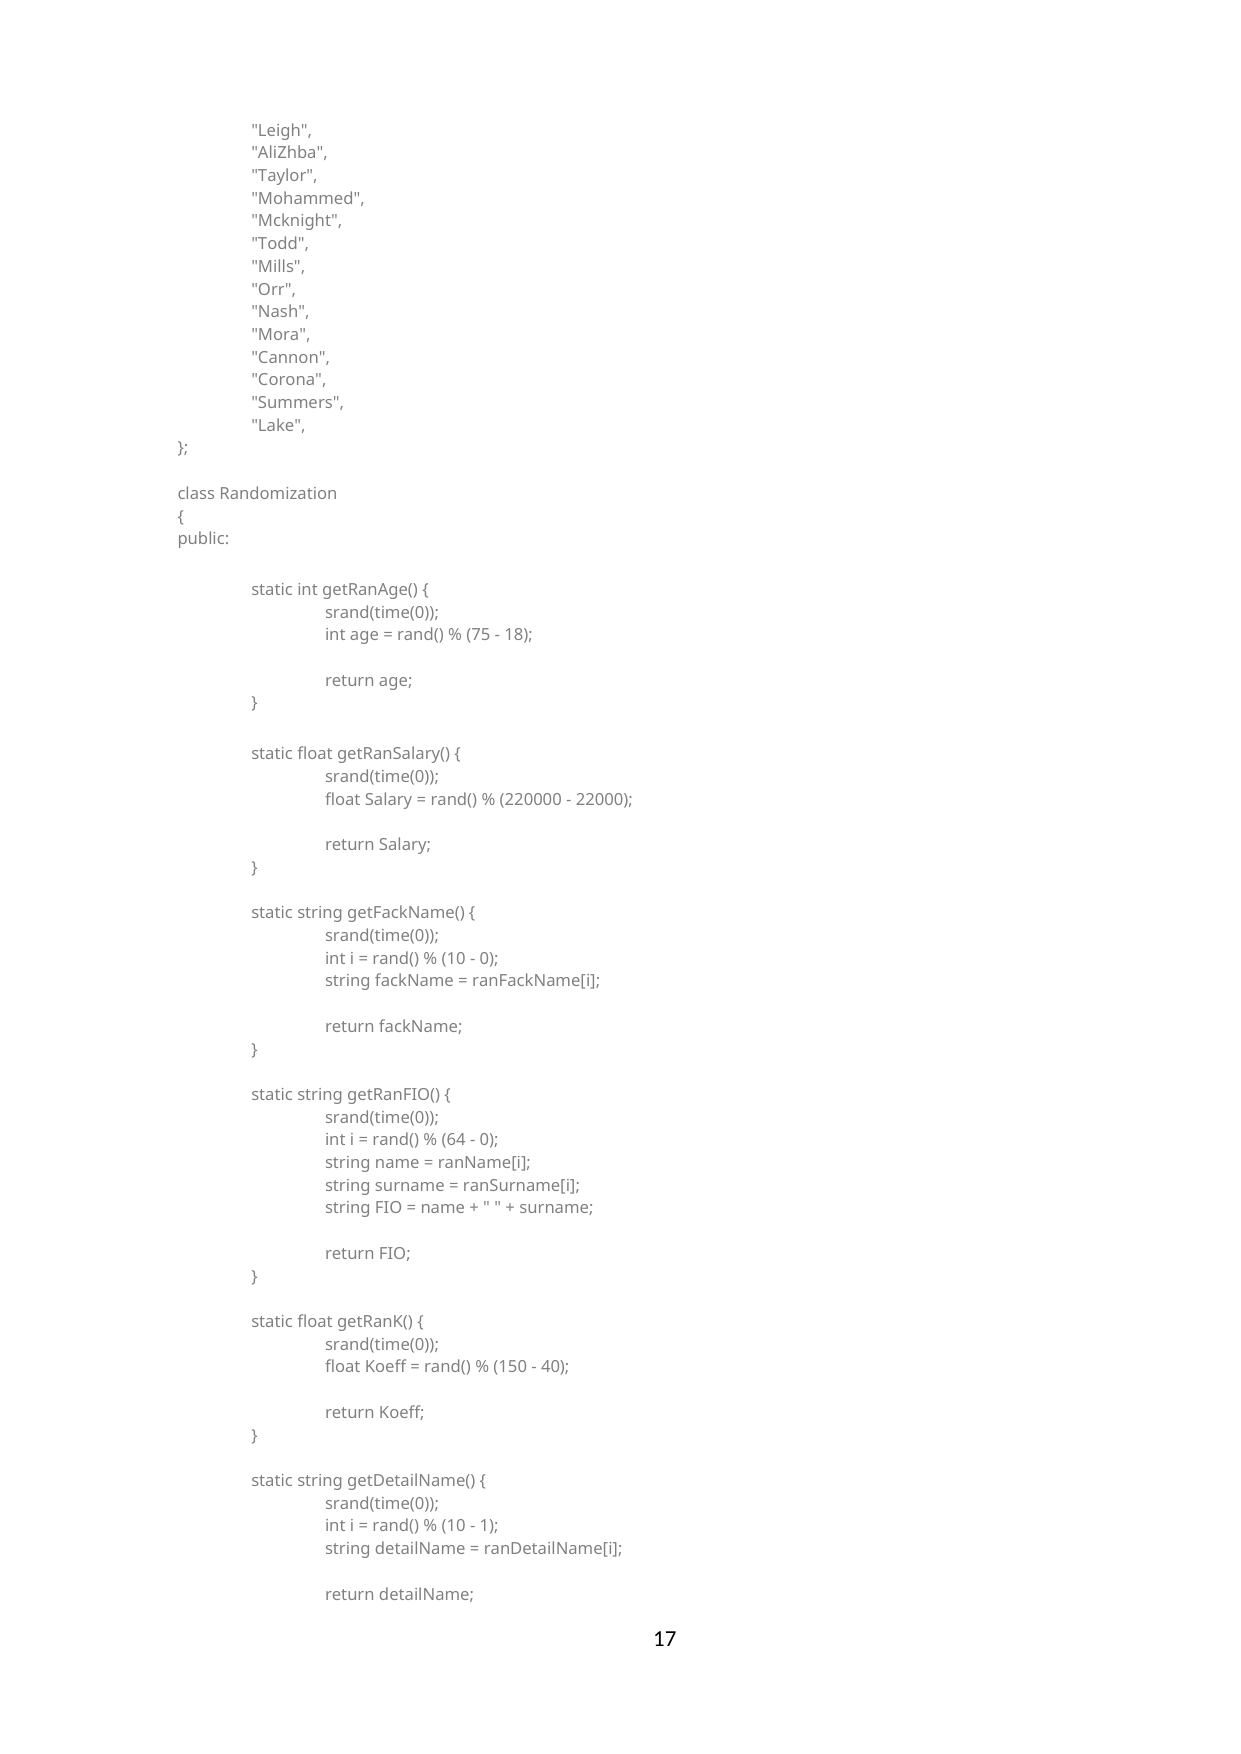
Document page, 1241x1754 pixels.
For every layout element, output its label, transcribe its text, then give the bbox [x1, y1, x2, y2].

text "Taylor", [177, 163, 1152, 186]
text return detailName; [177, 1582, 1152, 1605]
text } [177, 691, 1152, 714]
text "Leigh", [177, 118, 1152, 141]
text return age; [177, 668, 1152, 691]
text return Salary; [177, 833, 1152, 855]
text }; [177, 436, 1152, 459]
text string FIO = name + " " + surname; [177, 1196, 1152, 1219]
text int age = rand() % (75 - 18); [177, 623, 1152, 646]
text "Mcknight", [177, 209, 1152, 232]
text { [177, 504, 1152, 527]
text float Koeff = rand() % (150 - 40); [177, 1355, 1152, 1378]
text static float getRanK() { [177, 1309, 1152, 1332]
text string surname = ranSurname[i]; [177, 1173, 1152, 1196]
text "Corona", [177, 368, 1152, 391]
text srand(time(0)); [177, 1332, 1152, 1355]
text } [177, 855, 1152, 878]
text return Koeff; [177, 1400, 1152, 1423]
text static string getDetailName() { [177, 1468, 1152, 1491]
text int i = rand() % (64 - 0); [177, 1128, 1152, 1151]
text int i = rand() % (10 - 1); [177, 1514, 1152, 1537]
text static int getRanAge() { [177, 578, 1152, 600]
text "Nash", [177, 300, 1152, 322]
text "Cannon", [177, 345, 1152, 368]
text string detailName = ranDetailName[i]; [177, 1537, 1152, 1559]
text string fackName = ranFackName[i]; [177, 969, 1152, 992]
text float Salary = rand() % (220000 - 22000); [177, 787, 1152, 810]
text "Mohammed", [177, 186, 1152, 209]
text "Todd", [177, 232, 1152, 254]
text static float getRanSalary() { [177, 742, 1152, 764]
text return FIO; [177, 1241, 1152, 1264]
text public: [177, 527, 1152, 549]
text static string getFackName() { [177, 901, 1152, 923]
text int i = rand() % (10 - 0); [177, 946, 1152, 969]
text "Mills", [177, 254, 1152, 277]
text class Randomization [177, 481, 1152, 504]
text srand(time(0)); [177, 923, 1152, 946]
text "AliZhba", [177, 141, 1152, 163]
text "Mora", [177, 322, 1152, 345]
text srand(time(0)); [177, 764, 1152, 787]
text srand(time(0)); [177, 1491, 1152, 1514]
text static string getRanFIO() { [177, 1082, 1152, 1105]
text string name = ranName[i]; [177, 1151, 1152, 1173]
text } [177, 1264, 1152, 1287]
text "Summers", [177, 391, 1152, 413]
text "Lake", [177, 413, 1152, 436]
text } [177, 1037, 1152, 1060]
text srand(time(0)); [177, 1105, 1152, 1128]
text return fackName; [177, 1014, 1152, 1037]
text "Orr", [177, 277, 1152, 300]
text } [177, 1423, 1152, 1446]
text srand(time(0)); [177, 600, 1152, 623]
